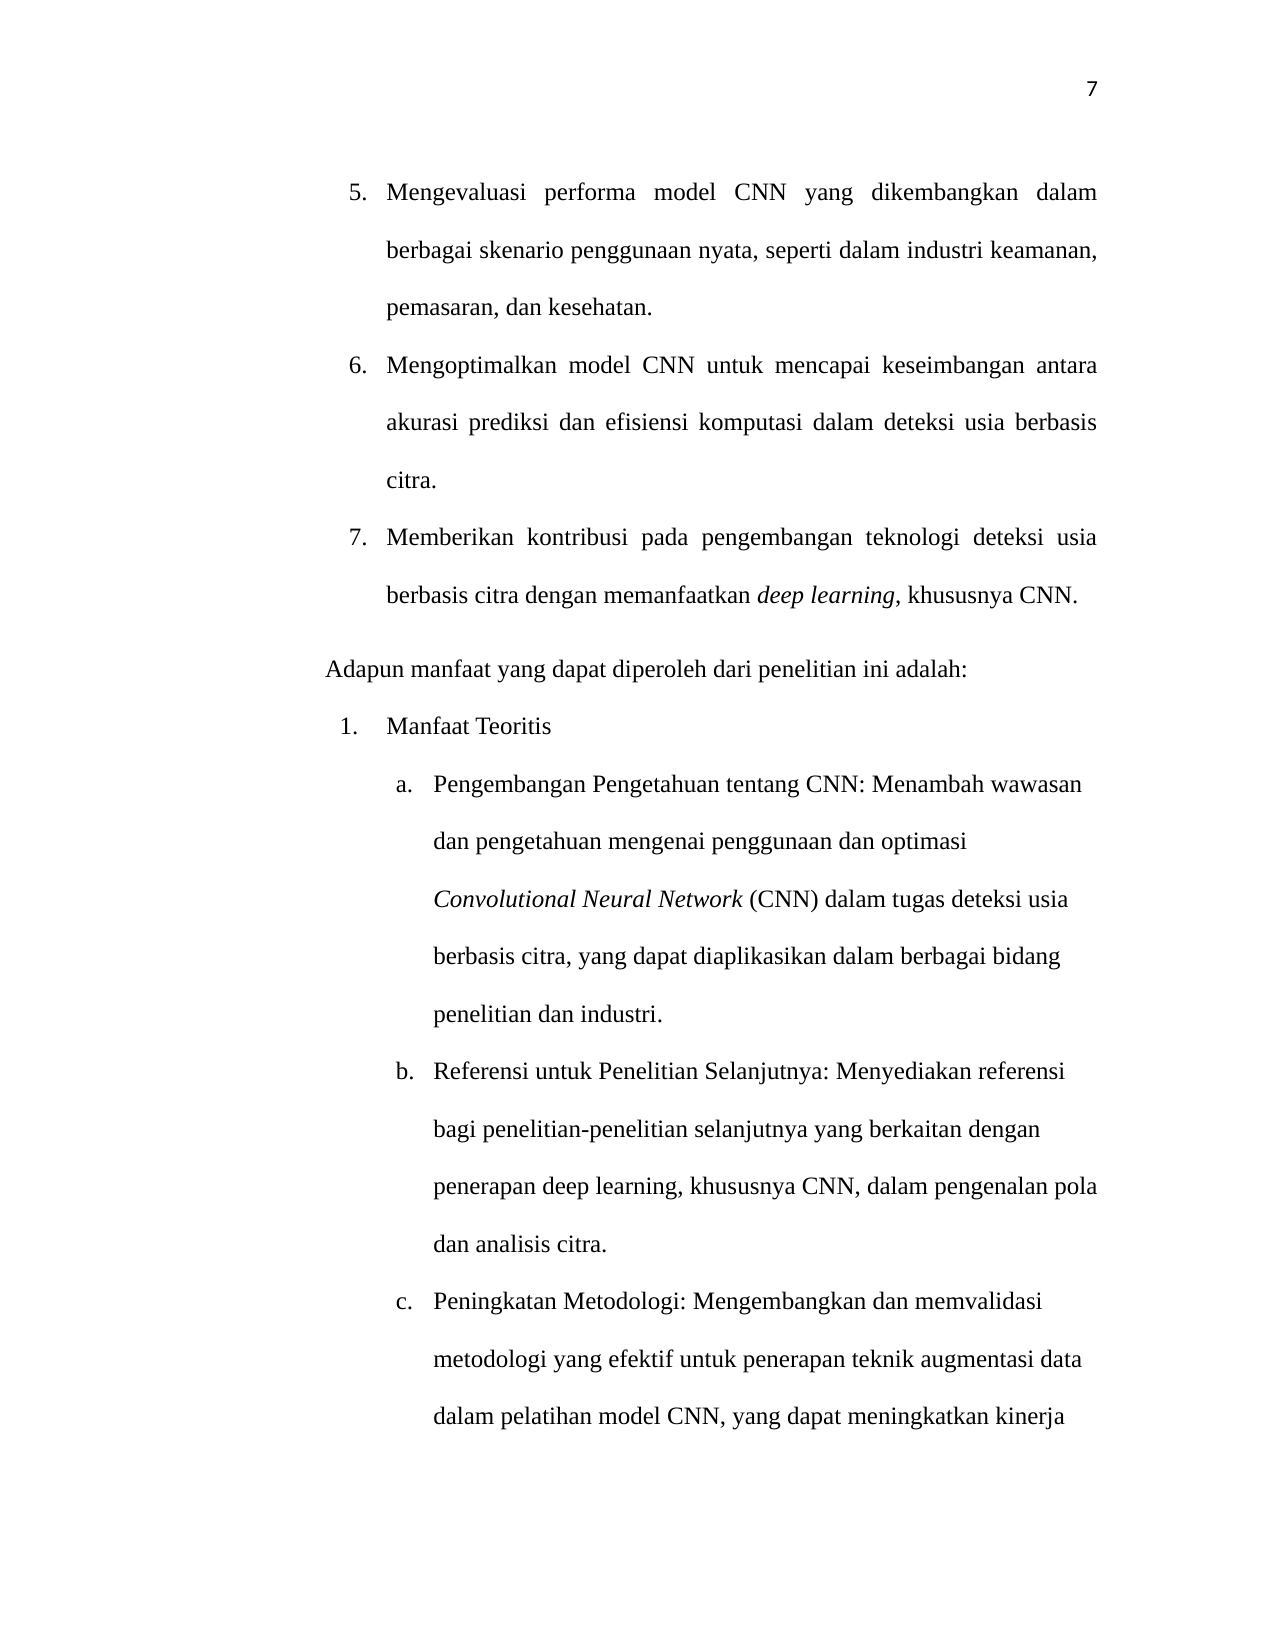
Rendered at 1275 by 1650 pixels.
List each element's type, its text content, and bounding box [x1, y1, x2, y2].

list Mengevaluasi performa model CNN yang dikembangkan dalam berbagai skenario penggunaan nyata, seperti dalam industri keamanan, pemasaran, dan kesehatan. [349, 177, 1098, 321]
list Memberikan kontribusi pada pengembangan teknologi deteksi usia berbasis citra dengan memanfaatkan deep learning, khususnya CNN. [349, 522, 1098, 608]
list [396, 1286, 1098, 1430]
list Manfaat Teoritis [325, 711, 1098, 740]
text Adapun manfaat yang dapat diperoleh dari penelitian ini adalah: [325, 654, 1098, 683]
list Pengembangan Pengetahuan tentang CNN: Menambah wawasan dan pengetahuan mengenai penggunaan dan optimasi Convolutional Neural Network (CNN) dalam tugas deteksi usia berbasis citra, yang dapat diaplikasikan dalam berbagai bidang penelitian dan industri. [396, 769, 1098, 1028]
list Mengoptimalkan model CNN untuk mencapai keseimbangan antara akurasi prediksi dan efisiensi komputasi dalam deteksi usia berbasis citra. [349, 350, 1098, 493]
list Referensi untuk Penelitian Selanjutnya: Menyediakan referensi bagi penelitian-penelitian selanjutnya yang berkaitan dengan penerapan deep learning, khususnya CNN, dalam pengenalan pola dan analisis citra. [396, 1056, 1098, 1258]
